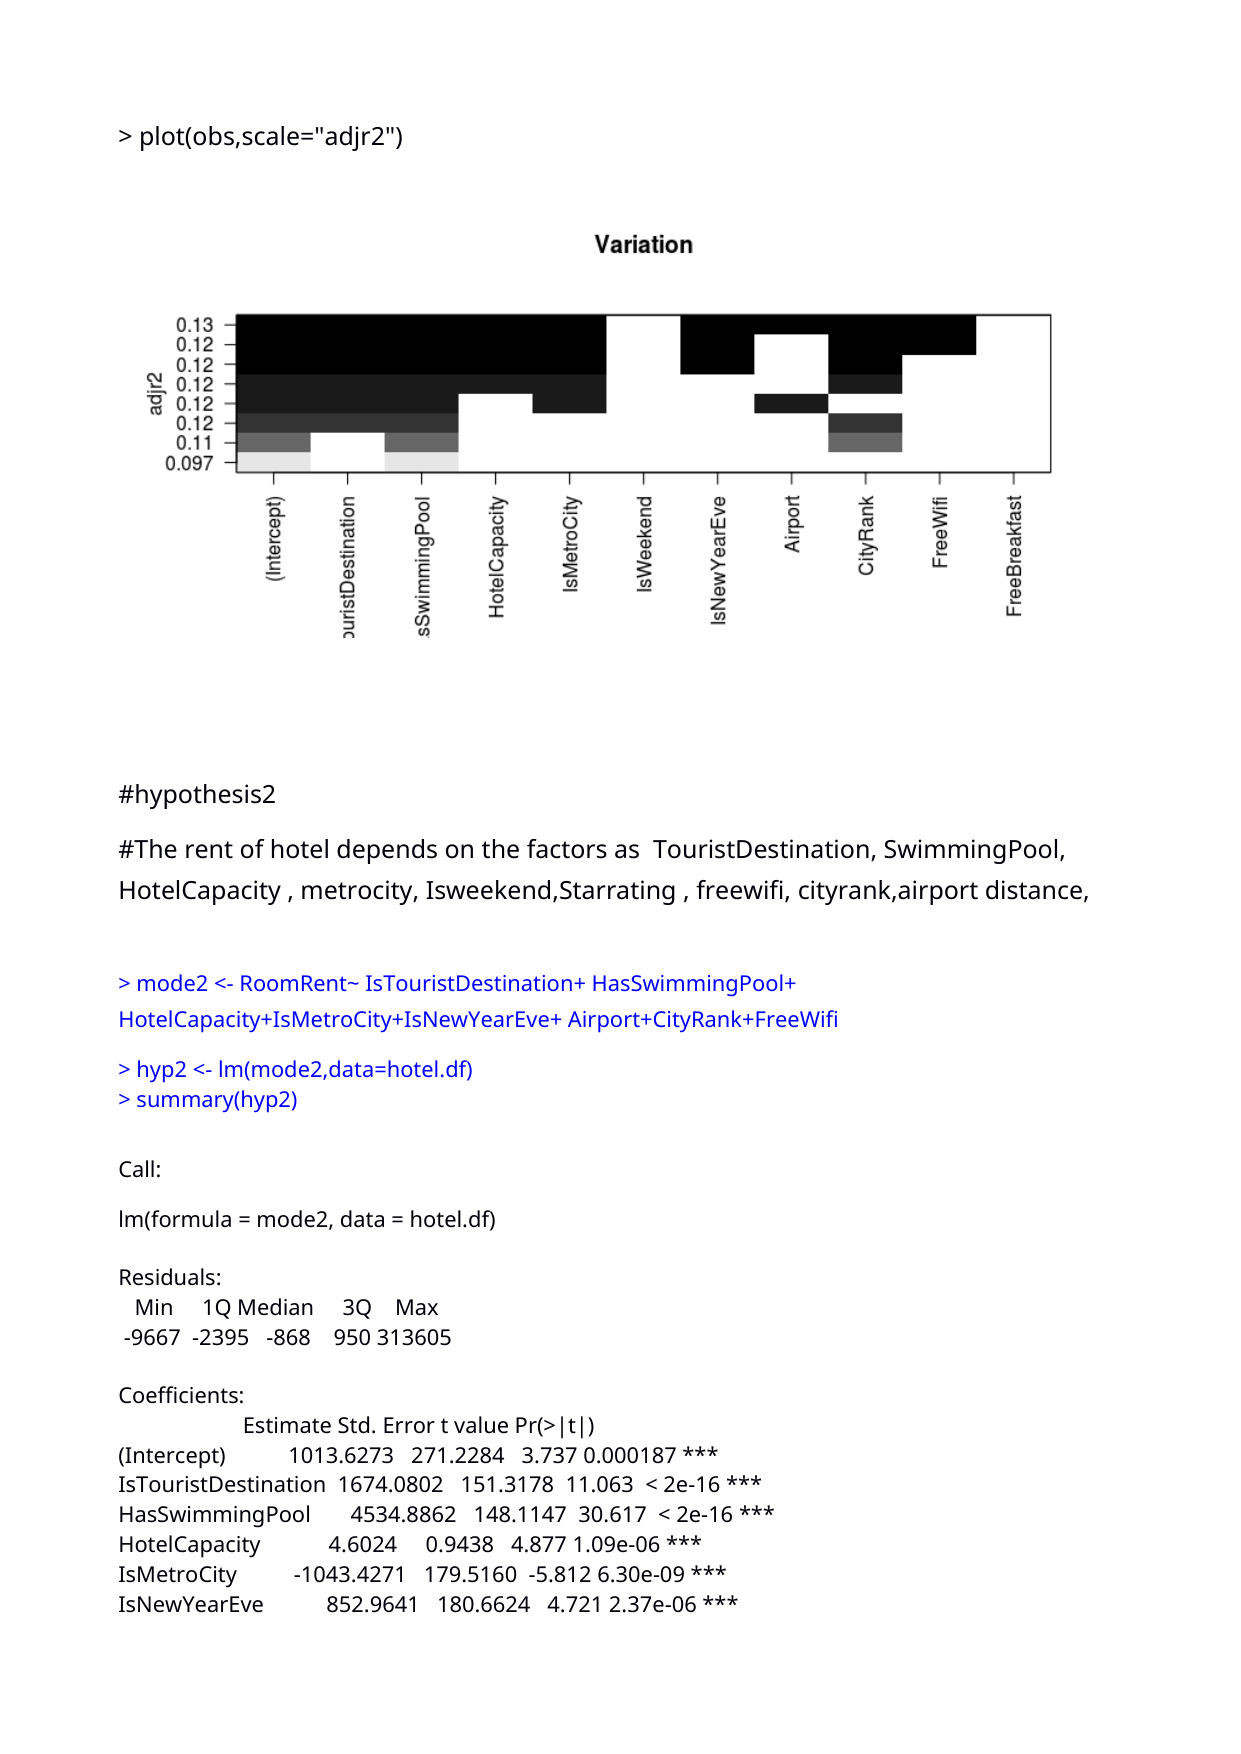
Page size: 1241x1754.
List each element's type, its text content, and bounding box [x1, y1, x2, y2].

text IsNewYearEve 852.9641 180.6624 4.721 2.37e-06 *** [118, 1588, 1122, 1618]
text Min 1Q Median 3Q Max [118, 1292, 1122, 1322]
text HotelCapacity 4.6024 0.9438 4.877 1.09e-06 *** [118, 1529, 1122, 1559]
text -9667 -2395 -868 950 313605 [118, 1322, 1122, 1352]
text #hypothesis2 [118, 776, 1122, 810]
text > summary(hyp2) [118, 1084, 1122, 1114]
text Residuals: [118, 1262, 1122, 1292]
text > plot(obs,scale="adjr2") [118, 118, 1122, 152]
text > mode2 <- RoomRent~ IsTouristDestination+ HasSwimmingPool+ HotelCapacity+IsMetroCity+IsNewYearEve+ Airport+CityRank+FreeWifi [118, 928, 1122, 1033]
picture [118, 173, 1123, 638]
text lm(formula = mode2, data = hotel.df) [118, 1204, 1122, 1234]
text (Intercept) 1013.6273 271.2284 3.737 0.000187 *** [118, 1439, 1122, 1469]
text Coefficients: [118, 1380, 1122, 1410]
text HasSwimmingPool 4534.8862 148.1147 30.617 < 2e-16 *** [118, 1499, 1122, 1529]
text Call: [118, 1114, 1122, 1183]
text > hyp2 <- lm(mode2,data=hotel.df) [118, 1054, 1122, 1084]
text IsMetroCity -1043.4271 179.5160 -5.812 6.30e-09 *** [118, 1559, 1122, 1588]
text Estimate Std. Error t value Pr(>|t|) [118, 1410, 1122, 1439]
text IsTouristDestination 1674.0802 151.3178 11.063 < 2e-16 *** [118, 1469, 1122, 1499]
text #The rent of hotel depends on the factors as TouristDestination, SwimmingPool, HotelCapacity , metrocity, Isweekend,Starrating , freewifi, cityrank,airport distance, [118, 832, 1122, 907]
